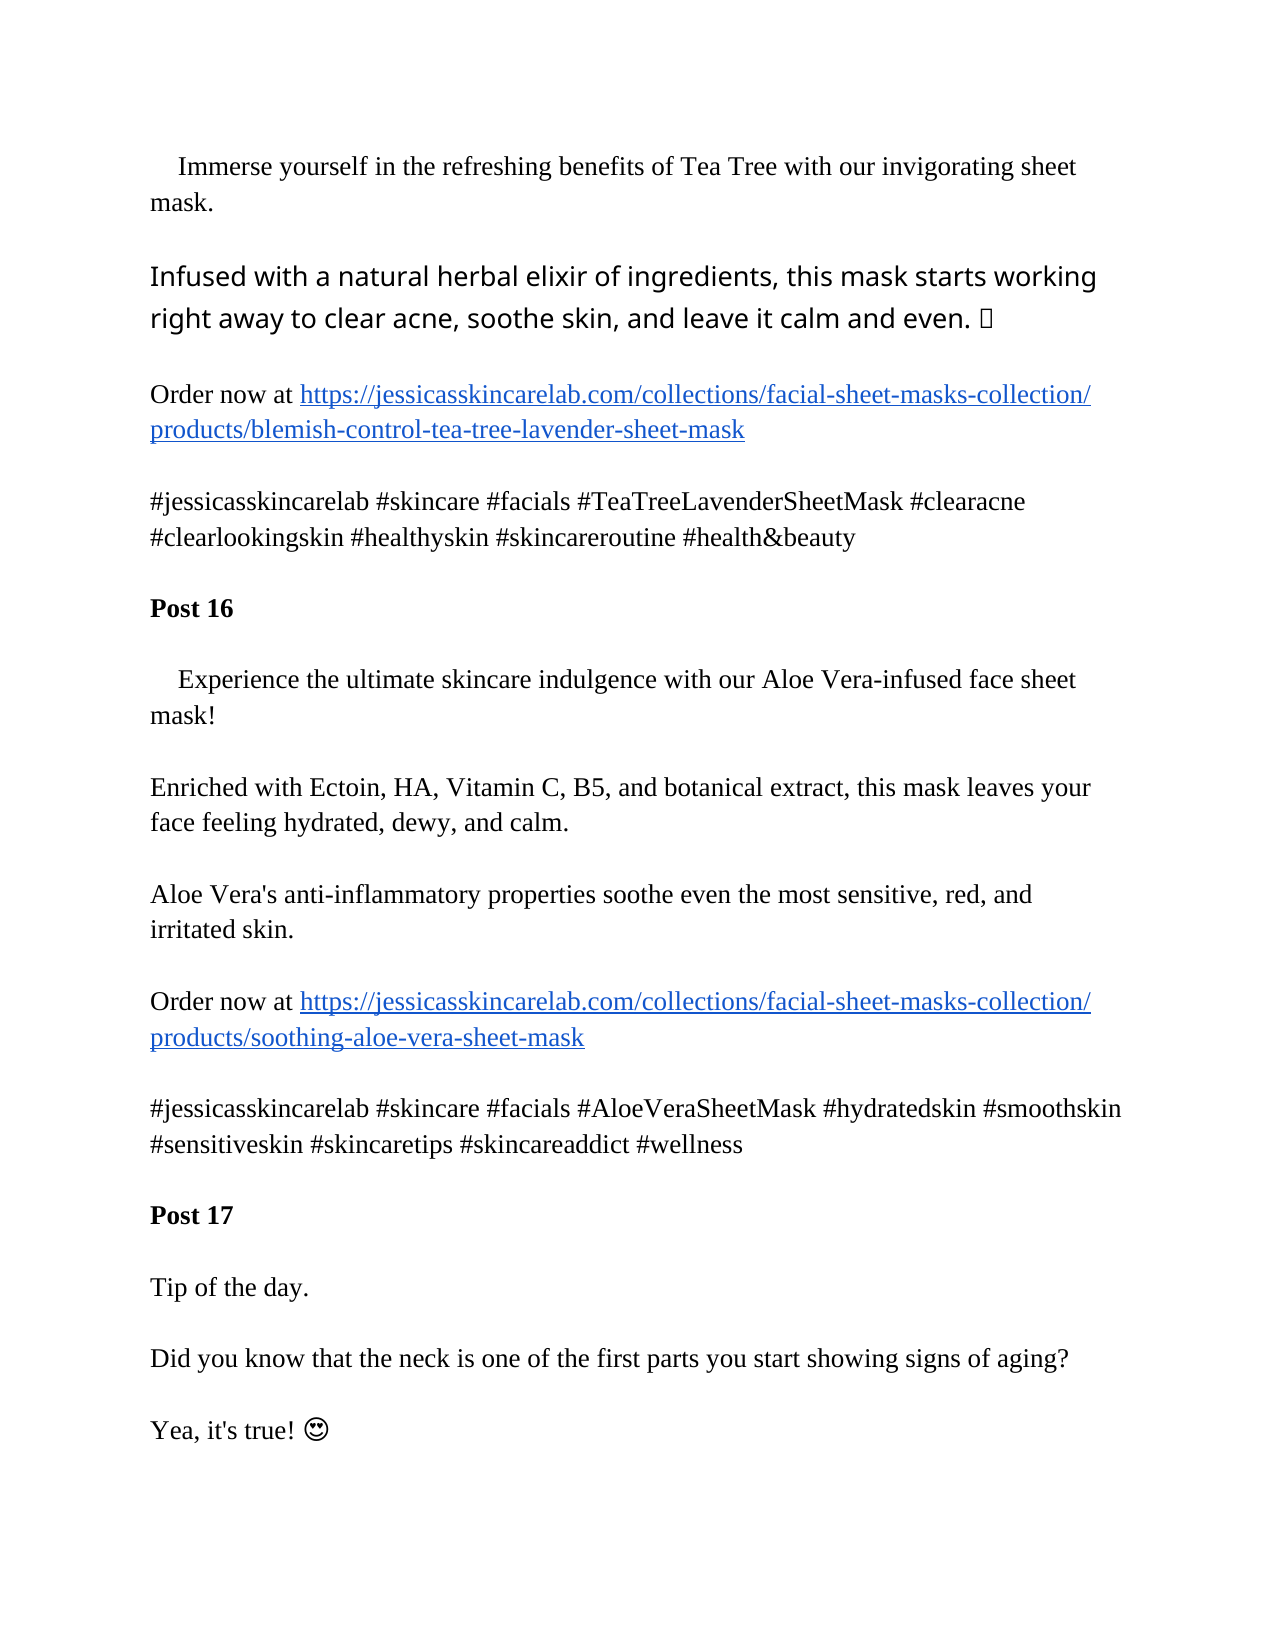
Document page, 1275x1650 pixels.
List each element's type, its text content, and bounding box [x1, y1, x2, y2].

text Aloe Vera's anti-inflammatory properties soothe even the most sensitive, red, and irritated skin. 🤩 [150, 878, 1125, 945]
text Infused with a natural herbal elixir of ingredients, this mask starts working right away to clear acne, soothe skin, and leave it calm and even. ✨ [150, 257, 1125, 336]
text #jessicasskincarelab #skincare #facials #AloeVeraSheetMask #hydratedskin #smoothskin #sensitiveskin #skincaretips #skincareaddict #wellness [150, 1092, 1125, 1159]
text Did you know that the neck is one of the first parts you start showing signs of aging? [150, 1342, 1125, 1373]
text 💕 Experience the ultimate skincare indulgence with our Aloe Vera-infused face sheet mask! [150, 663, 1125, 730]
text Yea, it's true! 😍 [150, 1414, 1125, 1445]
text Post 17 [150, 1199, 1125, 1231]
text 🧡 Immerse yourself in the refreshing benefits of Tea Tree with our invigorating sheet mask. [150, 150, 1125, 217]
text Order now at https://jessicasskincarelab.com/collections/facial-sheet-masks-collection/products/soothing-aloe-vera-sheet-mask [150, 985, 1125, 1052]
text #jessicasskincarelab #skincare #facials #TeaTreeLavenderSheetMask #clearacne #clearlookingskin #healthyskin #skincareroutine #health&beauty [150, 485, 1125, 552]
text Order now at https://jessicasskincarelab.com/collections/facial-sheet-masks-collection/products/blemish-control-tea-tree-lavender-sheet-mask [150, 378, 1125, 444]
text Post 16 [150, 592, 1125, 623]
text Enriched with Ectoin, HA, Vitamin C, B5, and botanical extract, this mask leaves your face feeling hydrated, dewy, and calm. 💫 [150, 771, 1125, 838]
text Tip of the day. [150, 1271, 1125, 1302]
